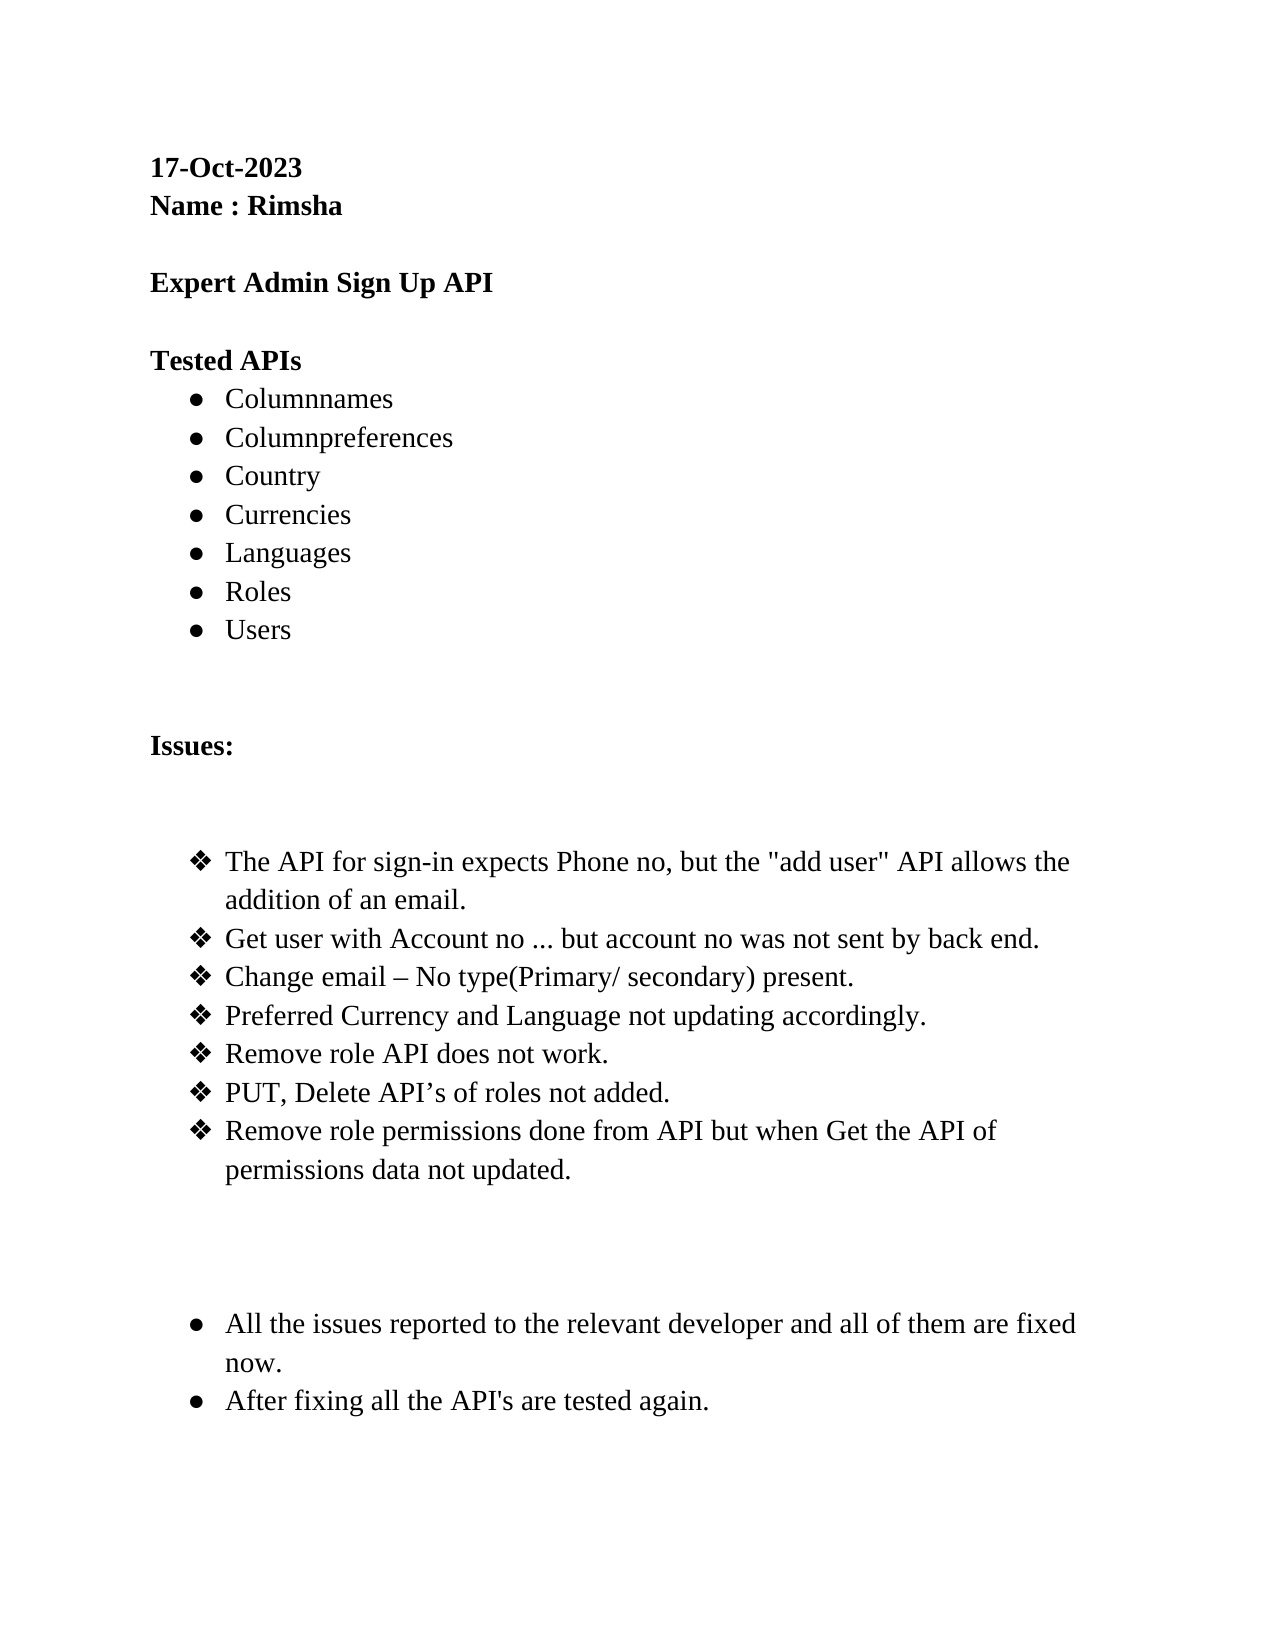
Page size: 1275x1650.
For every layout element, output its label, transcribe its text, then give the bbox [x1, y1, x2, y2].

list Columnpreferences [187, 420, 1125, 453]
list Remove role permissions done from API but when Get the API of permissions data not updated. [187, 1113, 1125, 1186]
list Roles [187, 574, 1125, 607]
list Columnnames [187, 381, 1125, 415]
list Get user with Account no ... but account no was not sent by back end. [187, 921, 1125, 954]
list Currencies [187, 497, 1125, 530]
list Change email – No type(Primary/ secondary) present. [187, 959, 1125, 993]
text Expert Admin Sign Up API [150, 266, 1125, 299]
list Country [187, 458, 1125, 492]
text 17-Oct-2023 [150, 150, 1125, 183]
list Languages [187, 535, 1125, 569]
text Name : Rimsha [150, 188, 1125, 222]
text Issues: [150, 728, 1125, 762]
list The API for sign-in expects Phone no, but the "add user" API allows the addition of an email. [187, 844, 1125, 916]
list Remove role API does not work. [187, 1036, 1125, 1070]
list Users [187, 612, 1125, 646]
list Preferred Currency and Language not updating accordingly. [187, 998, 1125, 1031]
text Tested APIs [150, 343, 1125, 376]
list PUT, Delete API’s of roles not added. [187, 1075, 1125, 1108]
list After fixing all the API's are tested again. [187, 1383, 1125, 1417]
list All the issues reported to the relevant developer and all of them are fixed now. [187, 1306, 1125, 1378]
